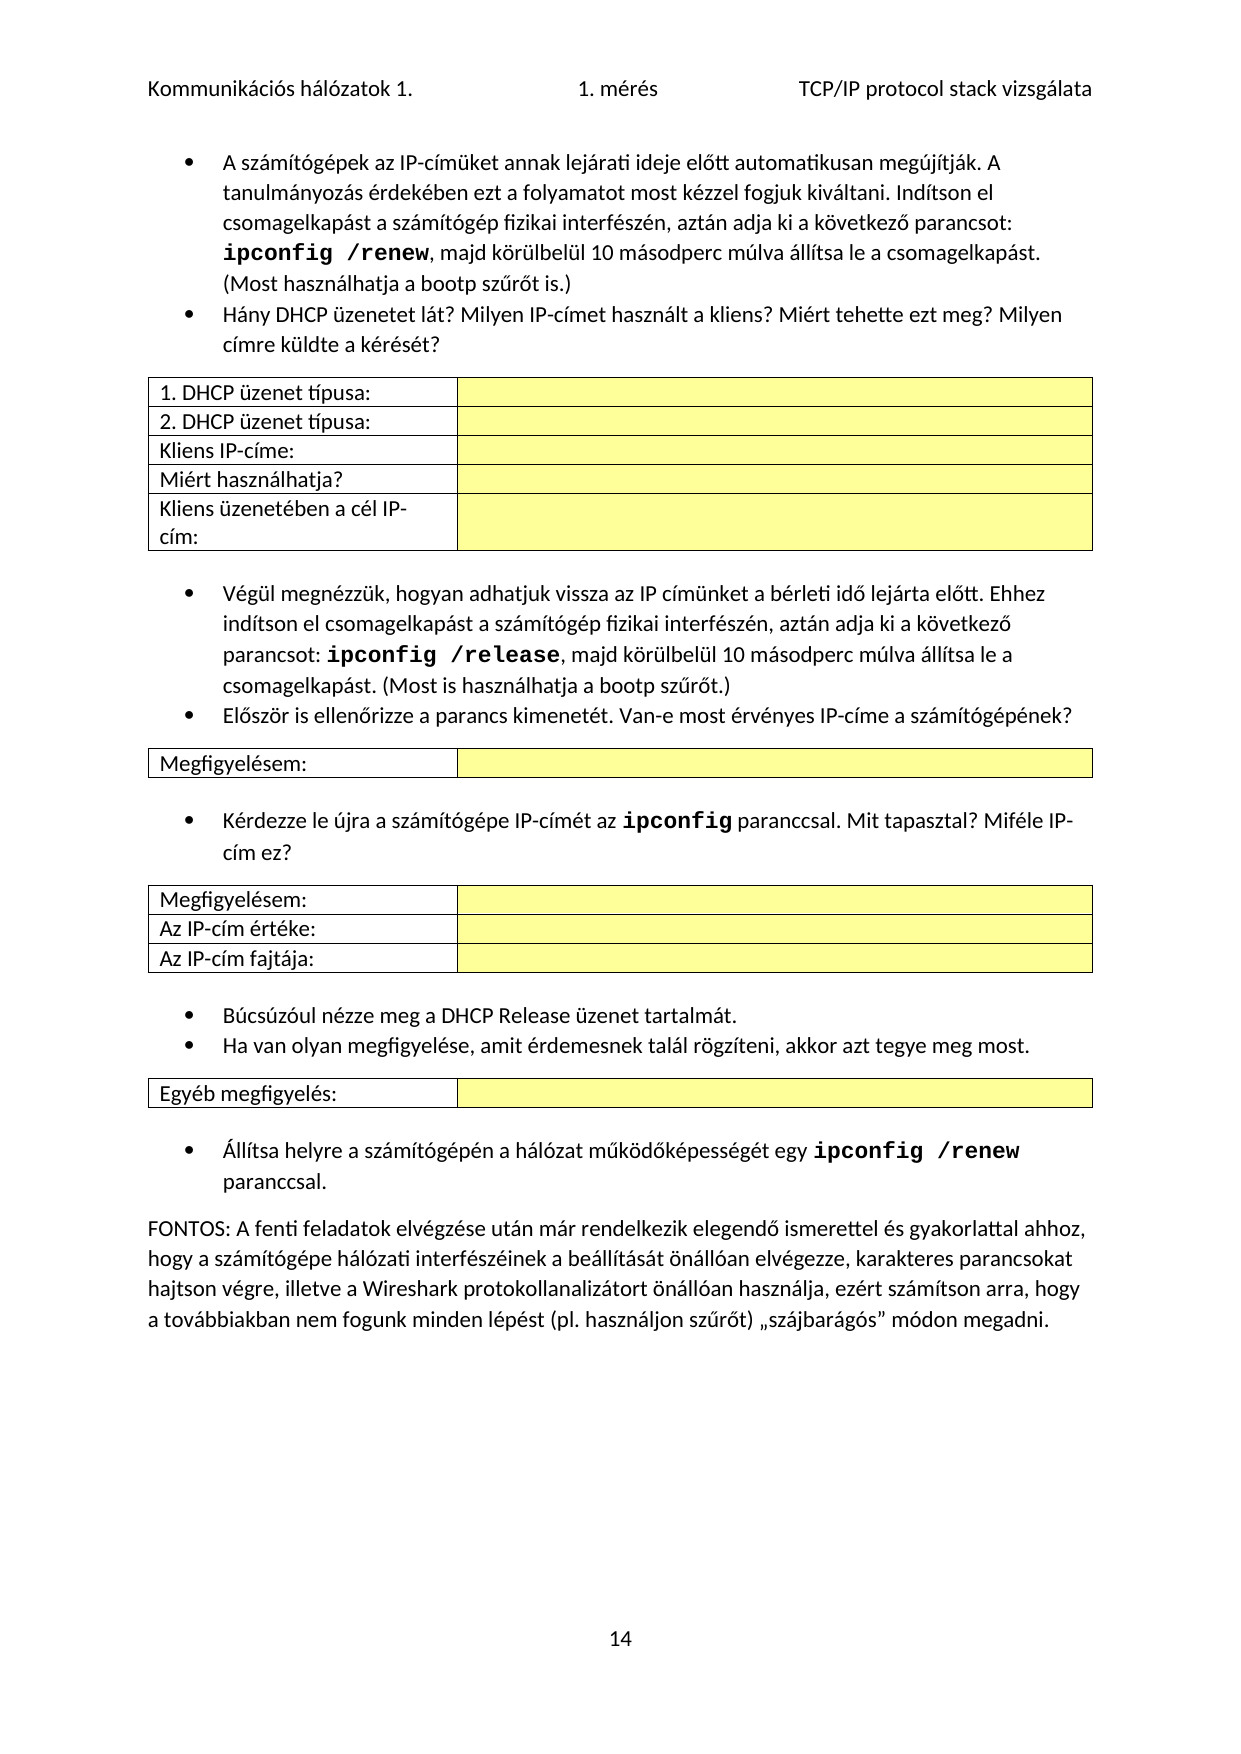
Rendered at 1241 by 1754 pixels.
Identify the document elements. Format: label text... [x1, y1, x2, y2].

table_cell [458, 436, 1092, 464]
table_cell Az IP-cím értéke: [149, 915, 457, 943]
list Kérdezze le újra a számítógépe IP-címét az ipconfig paranccsal. Mit tapasztal? Miféle IP-cím ez? [185, 806, 1093, 866]
list Ha van olyan megfigyelése, amit érdemesnek talál rögzíteni, akkor azt tegye meg most. [185, 1031, 1093, 1059]
list Először is ellenőrizze a parancs kimenetét. Van-e most érvényes IP-címe a számítógépének? [185, 701, 1093, 729]
table_header [458, 1079, 1092, 1107]
table_cell [458, 494, 1092, 550]
table_header [458, 749, 1092, 777]
list Hány DHCP üzenetet lát? Milyen IP-címet használt a kliens? Miért tehette ezt meg? Milyen címre küldte a kérését? [185, 300, 1093, 358]
table_cell [458, 465, 1092, 493]
list A számítógépek az IP-címüket annak lejárati ideje előtt automatikusan megújítják. A tanulmányozás érdekében ezt a folyamatot most kézzel fogjuk kiváltani. Indítson el csomagelkapást a számítógép fizikai interfészén, aztán adja ki a következő parancsot: ipconfig /renew, majd körülbelül 10 másodperc múlva állítsa le a csomagelkapást. (Most használhatja a bootp szűrőt is.) [185, 148, 1093, 298]
table_cell [458, 915, 1092, 943]
table_cell Miért használhatja? [149, 465, 457, 493]
table_header [458, 378, 1092, 406]
table_cell Kliens IP-címe: [149, 436, 457, 464]
table_header 1. DHCP üzenet típusa: [149, 378, 457, 406]
list Állítsa helyre a számítógépén a hálózat működőképességét egy ipconfig /renew paranccsal. [185, 1136, 1093, 1195]
table_header Egyéb megfigyelés: [149, 1079, 457, 1107]
table_header Megfigyelésem: [149, 749, 457, 777]
list Végül megnézzük, hogyan adhatjuk vissza az IP címünket a bérleti idő lejárta előtt. Ehhez indítson el csomagelkapást a számítógép fizikai interfészén, aztán adja ki a következő parancsot: ipconfig /release, majd körülbelül 10 másodperc múlva állítsa le a csomagelkapást. (Most is használhatja a bootp szűrőt.) [185, 579, 1093, 699]
table_cell Kliens üzenetében a cél IP-cím: [149, 494, 457, 550]
table_header [458, 886, 1092, 913]
table_header Megfigyelésem: [149, 886, 457, 913]
table_cell 2. DHCP üzenet típusa: [149, 407, 457, 435]
list Búcsúzóul nézze meg a DHCP Release üzenet tartalmát. [185, 1001, 1093, 1029]
text FONTOS: A fenti feladatok elvégzése után már rendelkezik elegendő ismerettel és gyakorlattal ahhoz, hogy a számítógépe hálózati interfészéinek a beállítását önállóan elvégezze, karakteres parancsokat hajtson végre, illetve a Wireshark protokollanalizátort önállóan használja, ezért számítson arra, hogy a továbbiakban nem fogunk minden lépést (pl. használjon szűrőt) „szájbarágós” módon megadni. [148, 1214, 1093, 1333]
table_cell [458, 407, 1092, 435]
table_cell Az IP-cím fajtája: [149, 944, 457, 972]
table_cell [458, 944, 1092, 972]
